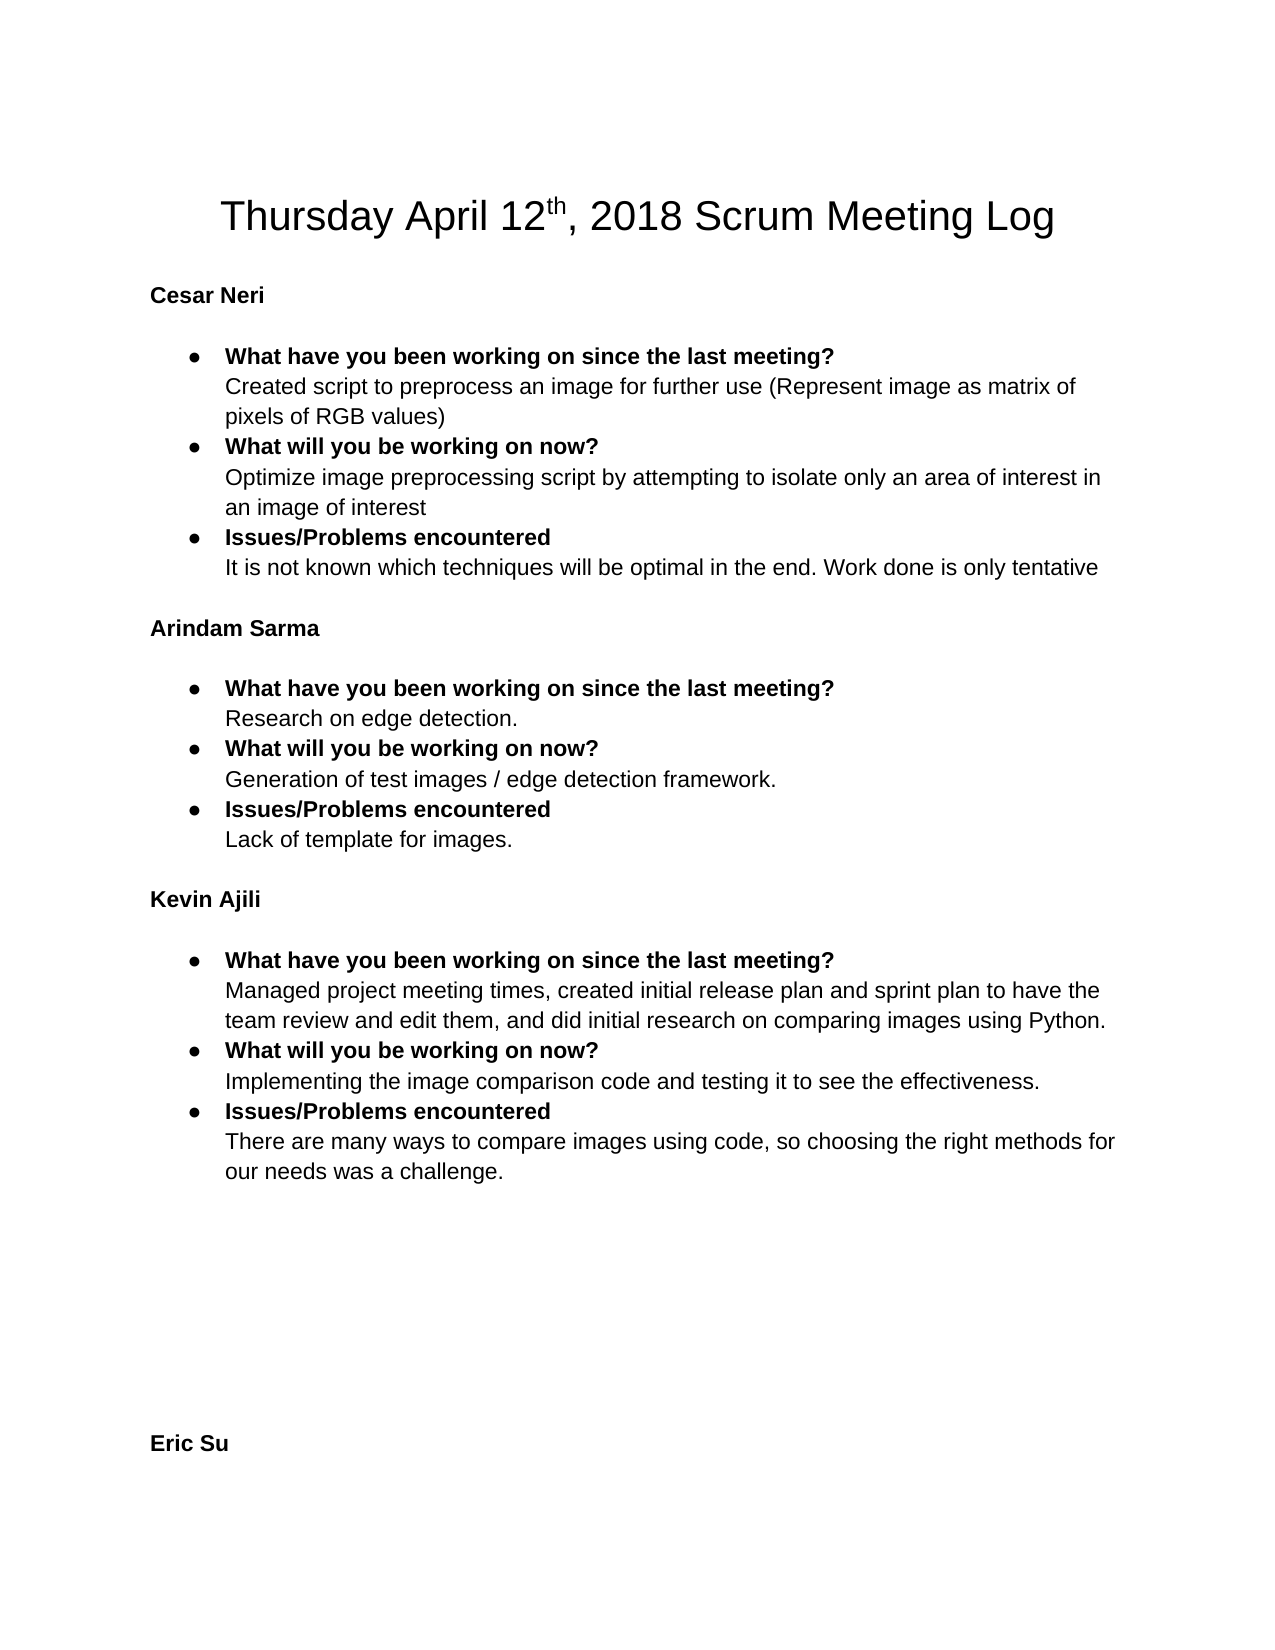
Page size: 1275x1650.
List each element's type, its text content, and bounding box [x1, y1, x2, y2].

subtitle Thursday April 12th, 2018 Scrum Meeting Log [150, 192, 1125, 239]
text Optimize image preprocessing script by attempting to isolate only an area of interest in an image of interest [225, 463, 1125, 520]
text Managed project meeting times, created initial release plan and sprint plan to have the team review and edit them, and did initial research on comparing images using Python. [225, 977, 1125, 1034]
text Generation of test images / edge detection framework. [150, 766, 1125, 792]
list What will you be working on now? [187, 433, 1125, 460]
text Created script to preprocess an image for further use (Represent image as matrix of pixels of RGB values) [225, 373, 1125, 429]
list What will you be working on now? [187, 735, 1125, 762]
text Kevin Ajili [150, 886, 1125, 913]
list What have you been working on since the last meeting? [187, 343, 1125, 369]
text Research on edge detection. [150, 705, 1125, 732]
text Cesar Neri [150, 282, 1125, 309]
text There are many ways to compare images using code, so choosing the right methods for our needs was a challenge. [225, 1128, 1125, 1185]
text Implementing the image comparison code and testing it to see the effectiveness. [150, 1068, 1125, 1094]
text Eric Su [150, 1430, 1125, 1457]
text Lack of template for images. [150, 826, 1125, 852]
list Issues/Problems encountered [187, 1098, 1125, 1124]
list What have you been working on since the last meeting? [187, 675, 1125, 701]
text Arindam Sarma [150, 614, 1125, 641]
list What will you be working on now? [187, 1037, 1125, 1064]
list What have you been working on since the last meeting? [187, 947, 1125, 973]
list Issues/Problems encountered [187, 524, 1125, 550]
list Issues/Problems encountered [187, 796, 1125, 822]
text It is not known which techniques will be optimal in the end. Work done is only tentative [225, 554, 1125, 581]
